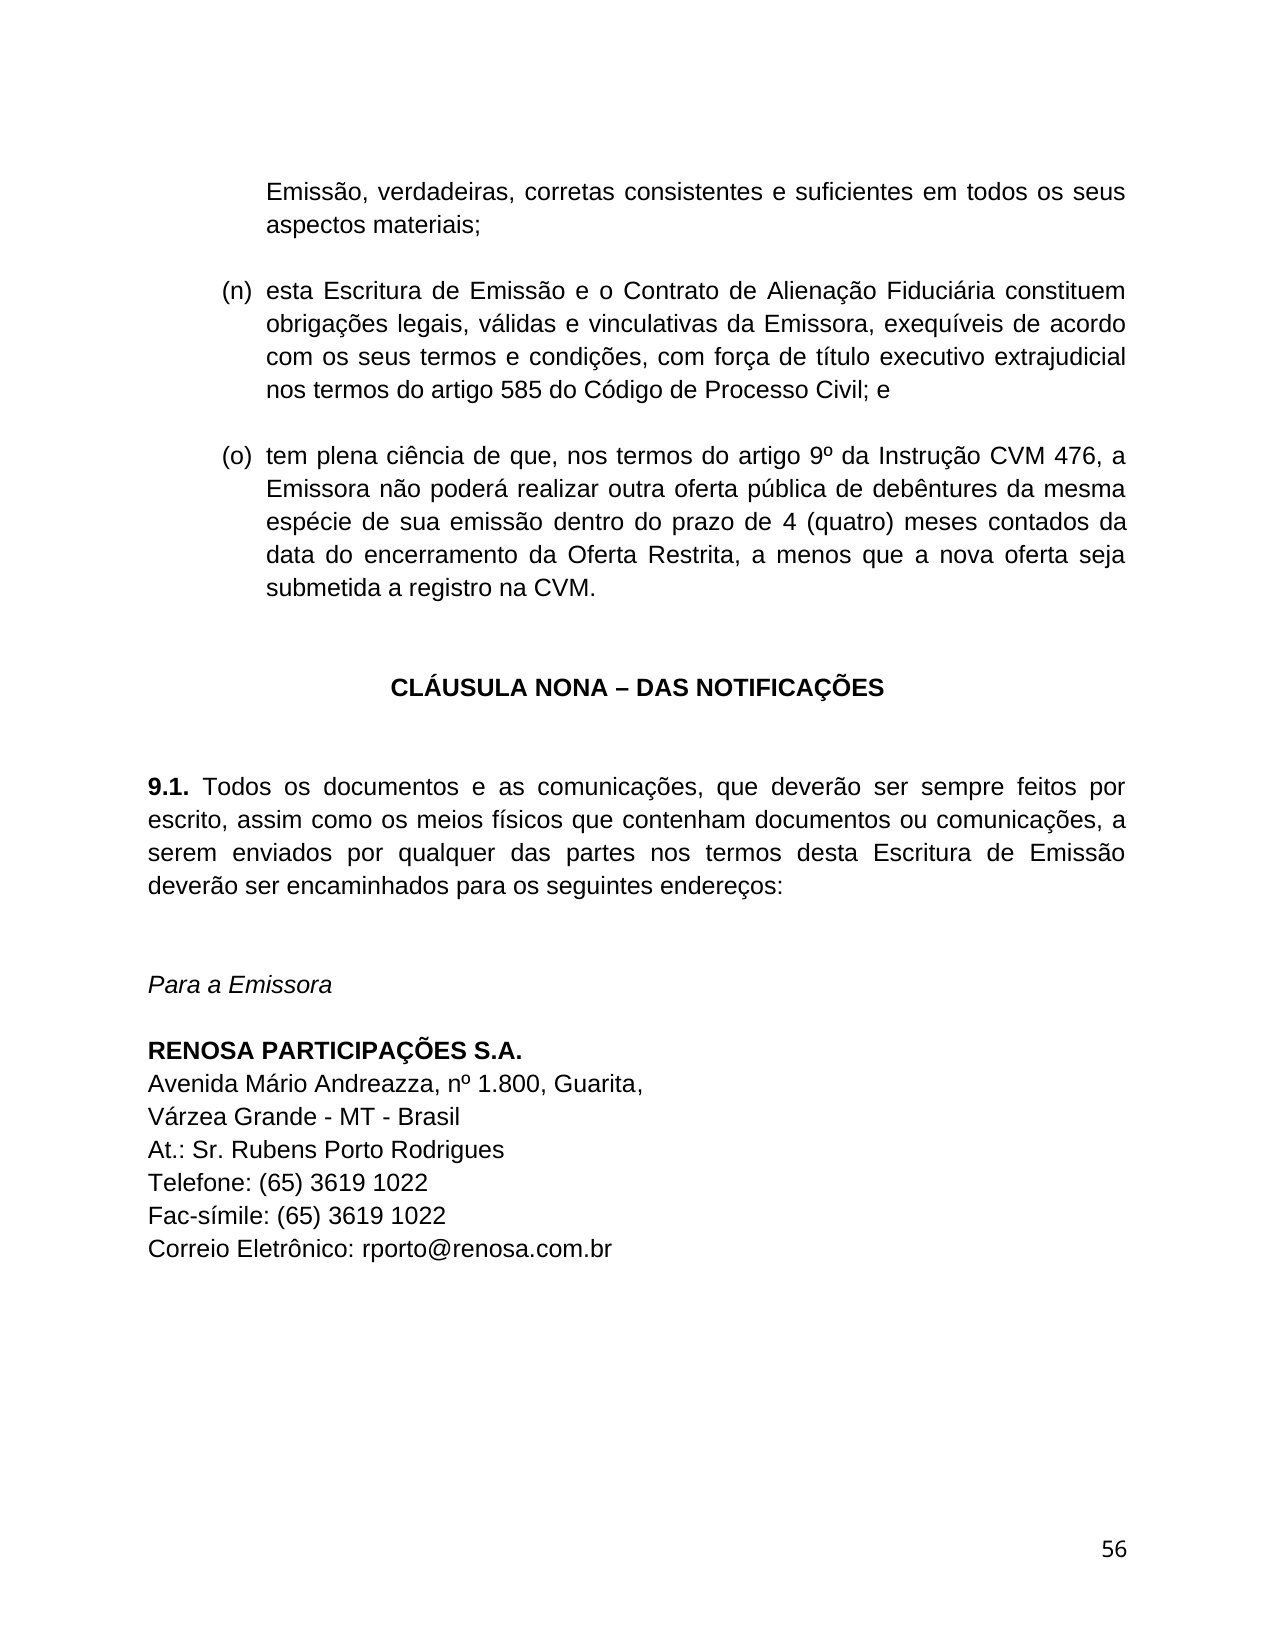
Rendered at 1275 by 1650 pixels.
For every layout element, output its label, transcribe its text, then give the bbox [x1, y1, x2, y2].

text Para a Emissora [148, 970, 1127, 998]
text Correio Eletrônico: rporto@renosa.com.br [148, 1234, 1127, 1263]
text Avenida Mário Andreazza, nº 1.800, Guarita, [148, 1069, 1127, 1097]
text Várzea Grande - MT - Brasil [148, 1102, 1127, 1131]
text RENOSA PARTICIPAÇÕES S.A. [148, 1036, 1127, 1064]
text 9.1. Todos os documentos e as comunicações, que deverão ser sempre feitos por escrito, assim como os meios físicos que contenham documentos ou comunicações, a serem enviados por qualquer das partes nos termos desta Escritura de Emissão deverão ser encaminhados para os seguintes endereços: [148, 772, 1127, 899]
list esta Escritura de Emissão e o Contrato de Alienação Fiduciária constituem obrigações legais, válidas e vinculativas da Emissora, exequíveis de acordo com os seus termos e condições, com força de título executivo extrajudicial nos termos do artigo 585 do Código de Processo Civil; e [222, 276, 1127, 404]
text Fac-símile: (65) 3619 1022 [148, 1201, 1127, 1229]
text At.: Sr. Rubens Porto Rodrigues [148, 1135, 1127, 1163]
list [222, 177, 1127, 239]
list tem plena ciência de que, nos termos do artigo 9º da Instrução CVM 476, a Emissora não poderá realizar outra oferta pública de debêntures da mesma espécie de sua emissão dentro do prazo de 4 (quatro) meses contados da data do encerramento da Oferta Restrita, a menos que a nova oferta seja submetida a registro na CVM. [222, 441, 1127, 602]
subtitle CLÁUSULA NONA – DAS NOTIFICAÇÕES [148, 672, 1127, 701]
text Telefone: (65) 3619 1022 [148, 1168, 1127, 1197]
